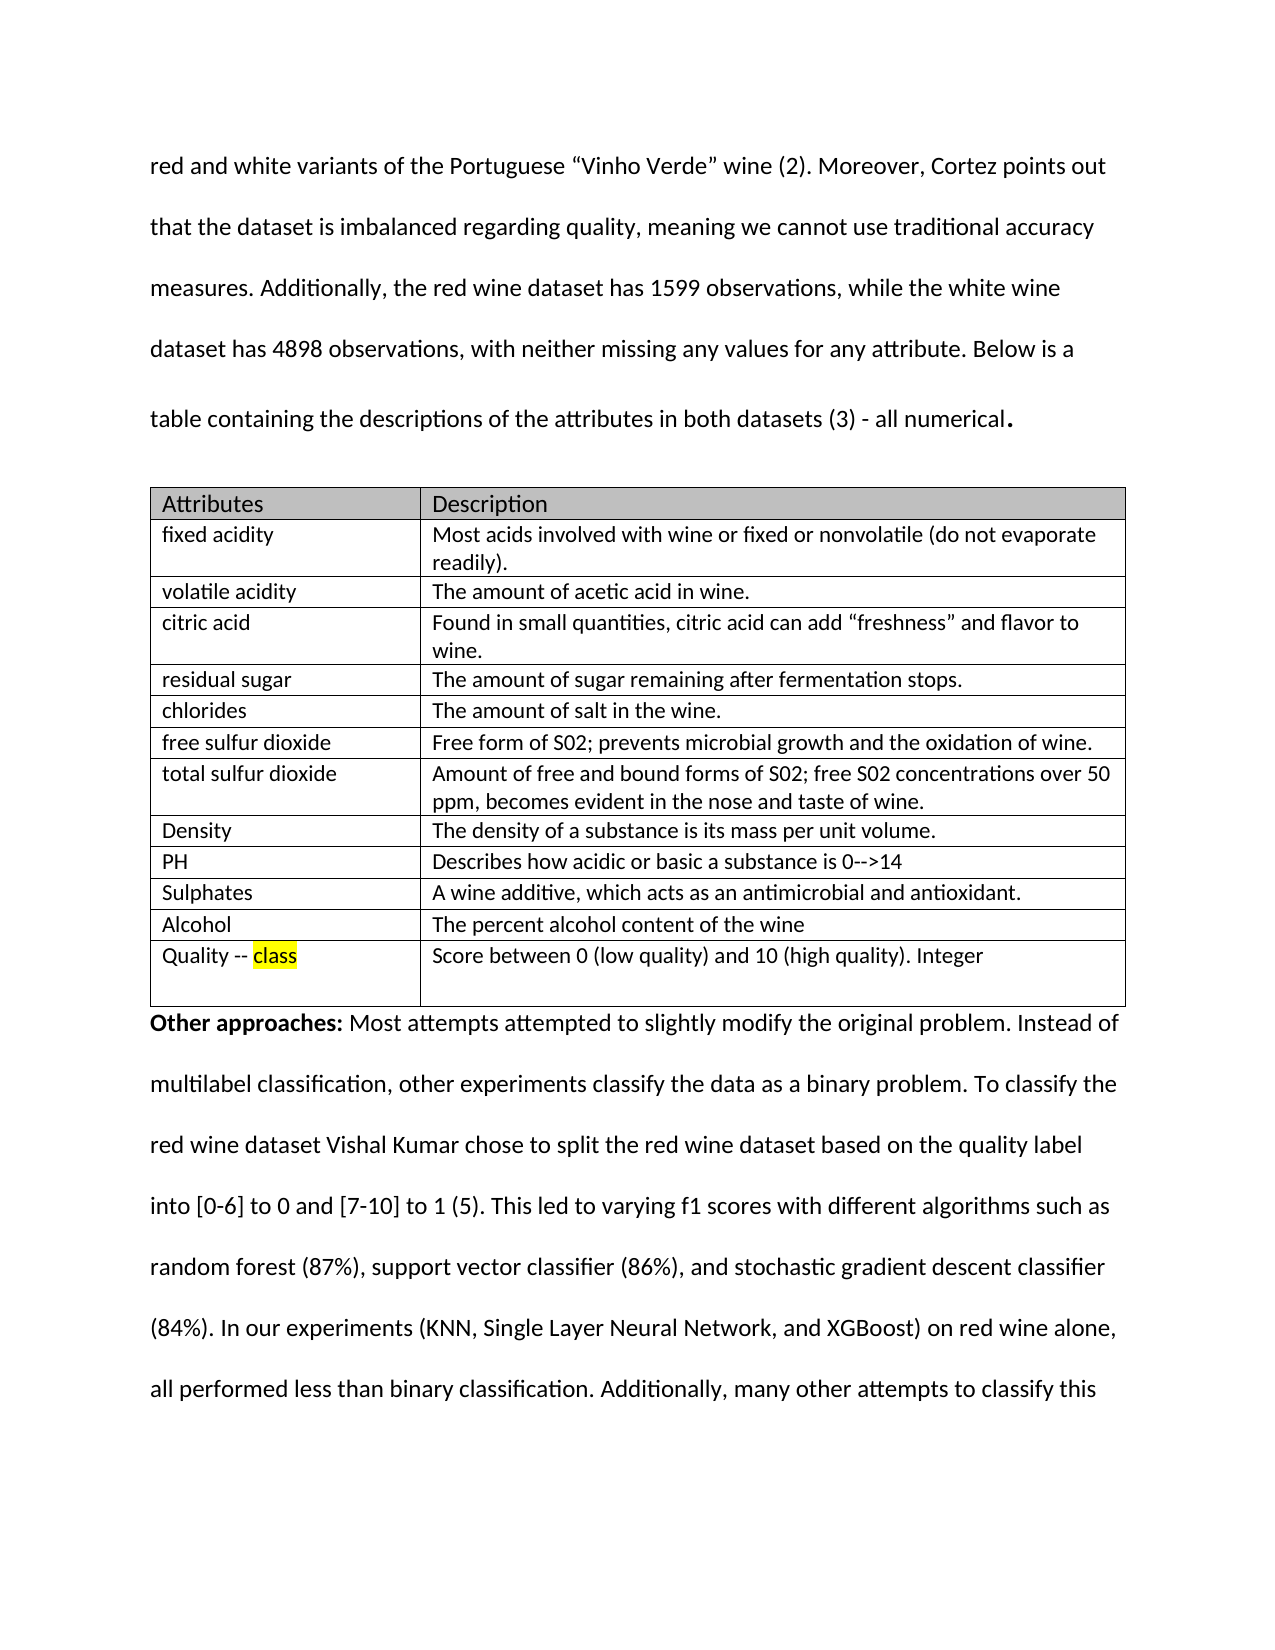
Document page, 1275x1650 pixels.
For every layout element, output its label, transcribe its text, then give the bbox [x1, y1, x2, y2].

table_cell Amount of free and bound forms of S02; free S02 concentrations over 50 ppm, becomes evident in the nose and taste of wine. [421, 759, 1125, 815]
table_cell citric acid [151, 608, 420, 664]
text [150, 150, 1125, 435]
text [150, 1007, 1125, 1403]
table_header Attributes [151, 488, 420, 519]
table_cell residual sugar [151, 665, 420, 695]
table_cell The amount of acetic acid in wine. [421, 577, 1125, 607]
table_cell free sulfur dioxide [151, 728, 420, 758]
table_cell The amount of sugar remaining after fermentation stops. [421, 665, 1125, 695]
table_cell Sulphates [151, 879, 420, 909]
table_cell Density [151, 816, 420, 846]
table_cell Describes how acidic or basic a substance is 0-->14 [421, 847, 1125, 877]
table_cell A wine additive, which acts as an antimicrobial and antioxidant. [421, 879, 1125, 909]
table_cell The amount of salt in the wine. [421, 696, 1125, 727]
table_cell Quality -- class [151, 941, 420, 1006]
table_cell Most acids involved with wine or fixed or nonvolatile (do not evaporate readily). [421, 520, 1125, 576]
table_cell Free form of S02; prevents microbial growth and the oxidation of wine. [421, 728, 1125, 758]
table_cell volatile acidity [151, 577, 420, 607]
table_cell fixed acidity [151, 520, 420, 576]
table_cell Score between 0 (low quality) and 10 (high quality). Integer [421, 941, 1125, 1006]
table_cell Found in small quantities, citric acid can add “freshness” and flavor to wine. [421, 608, 1125, 664]
table_cell chlorides [151, 696, 420, 727]
table_cell Alcohol [151, 910, 420, 940]
table_cell The percent alcohol content of the wine [421, 910, 1125, 940]
table_cell PH [151, 847, 420, 877]
table_cell The density of a substance is its mass per unit volume. [421, 816, 1125, 846]
table_header Description [421, 488, 1125, 519]
table_cell total sulfur dioxide [151, 759, 420, 815]
